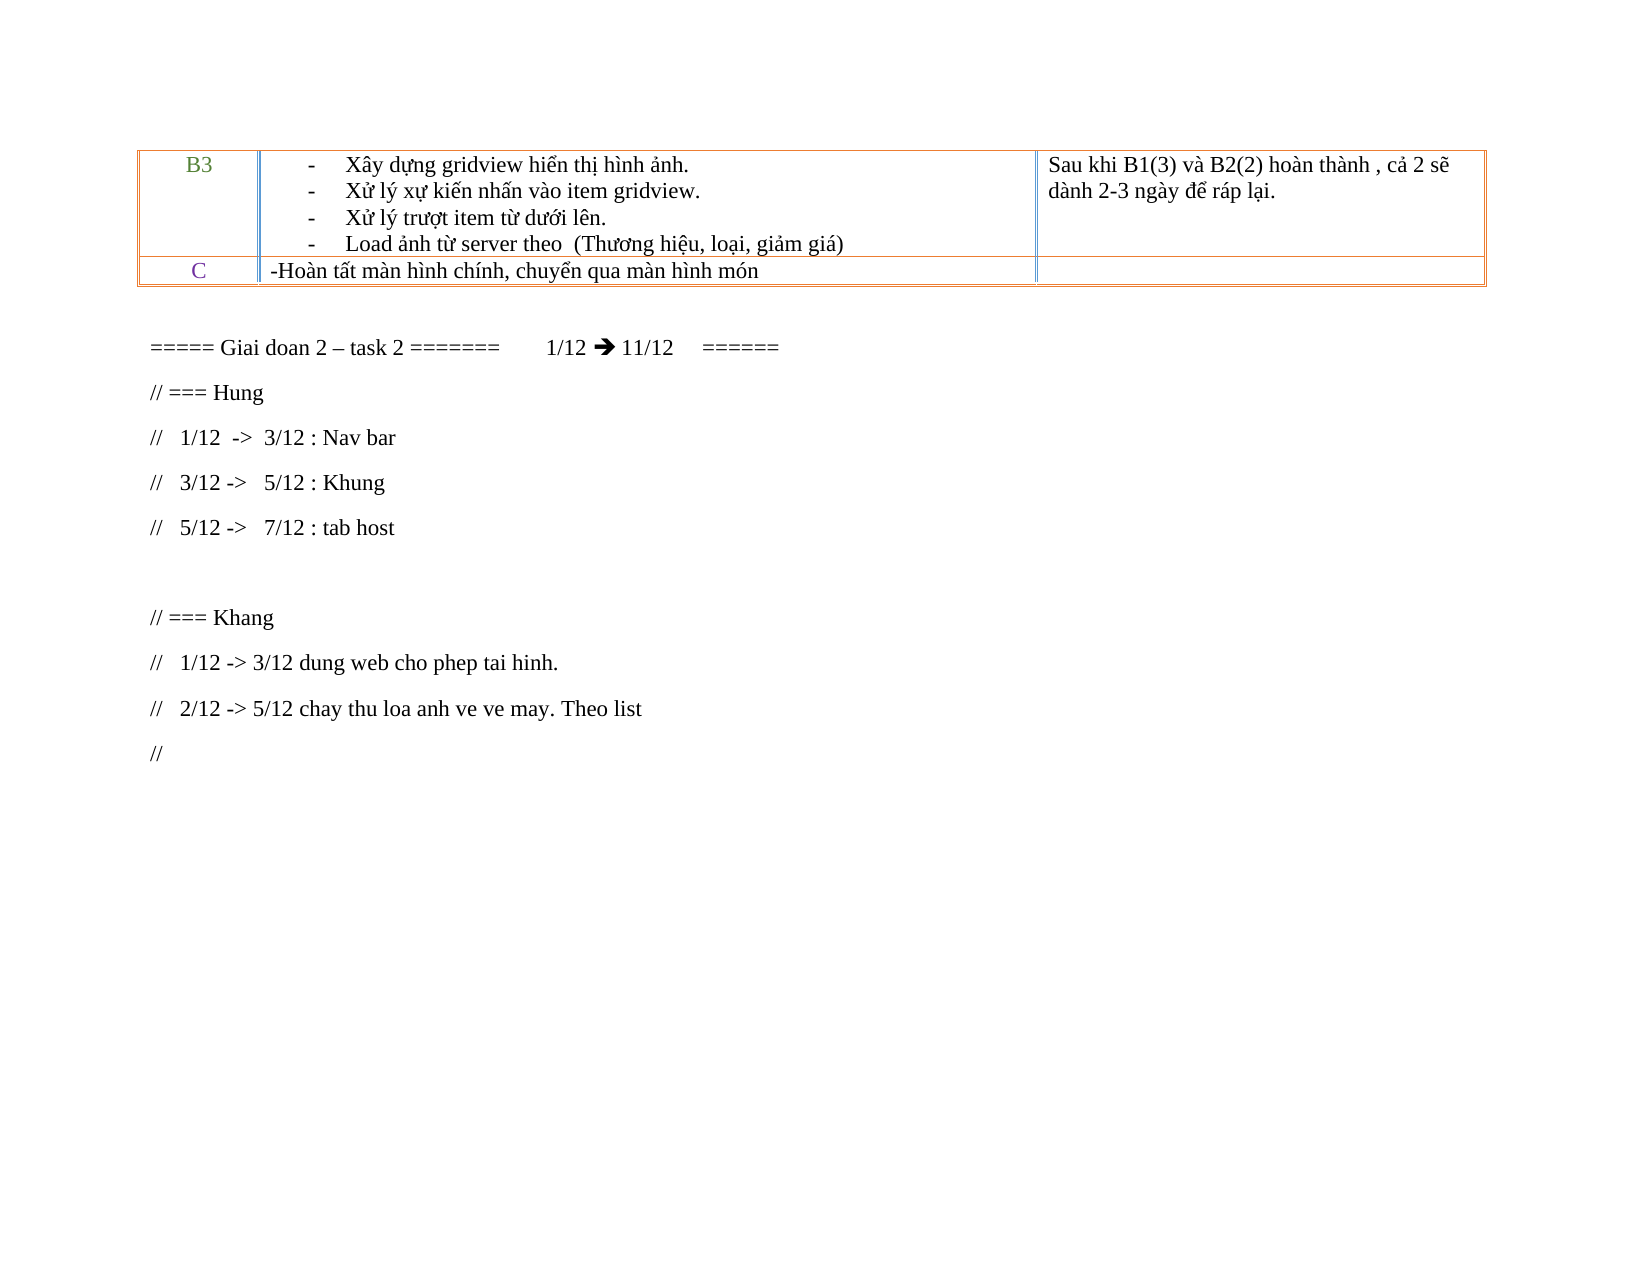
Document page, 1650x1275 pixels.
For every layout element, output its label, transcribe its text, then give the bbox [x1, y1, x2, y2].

text // === Hung [150, 379, 1500, 405]
text ===== Giai doan 2 – task 2 ======= 1/12 11/12 ====== [150, 334, 1500, 360]
table_cell Sau khi B1(3) và B2(2) hoàn thành , cả 2 sẽ dành 2-3 ngày để ráp lại. [1038, 151, 1484, 256]
text // 1/12 -> 3/12 dung web cho phep tai hinh. [150, 649, 1500, 676]
table_cell B3 [140, 151, 257, 256]
text // === Khang [150, 604, 1500, 631]
table_cell Xây dựng gridview hiển thị hình ảnh. Xử lý xự kiến nhấn vào item gridview. Xử lý trượt item từ dưới lên. Load ảnh từ server theo (Thương hiệu, loại, giảm giá) [261, 151, 1035, 256]
text // 1/12 -> 3/12 : Nav bar [150, 424, 1500, 450]
text // 2/12 -> 5/12 chay thu loa anh ve ve may. Theo list [150, 694, 1500, 721]
table_cell C [140, 257, 259, 284]
text // [150, 740, 1500, 766]
text // 5/12 -> 7/12 : tab host [150, 514, 1500, 541]
table_cell -Hoàn tất màn hình chính, chuyển qua màn hình món [259, 257, 1037, 284]
text // 3/12 -> 5/12 : Khung [150, 469, 1500, 495]
table_cell [1037, 257, 1484, 284]
